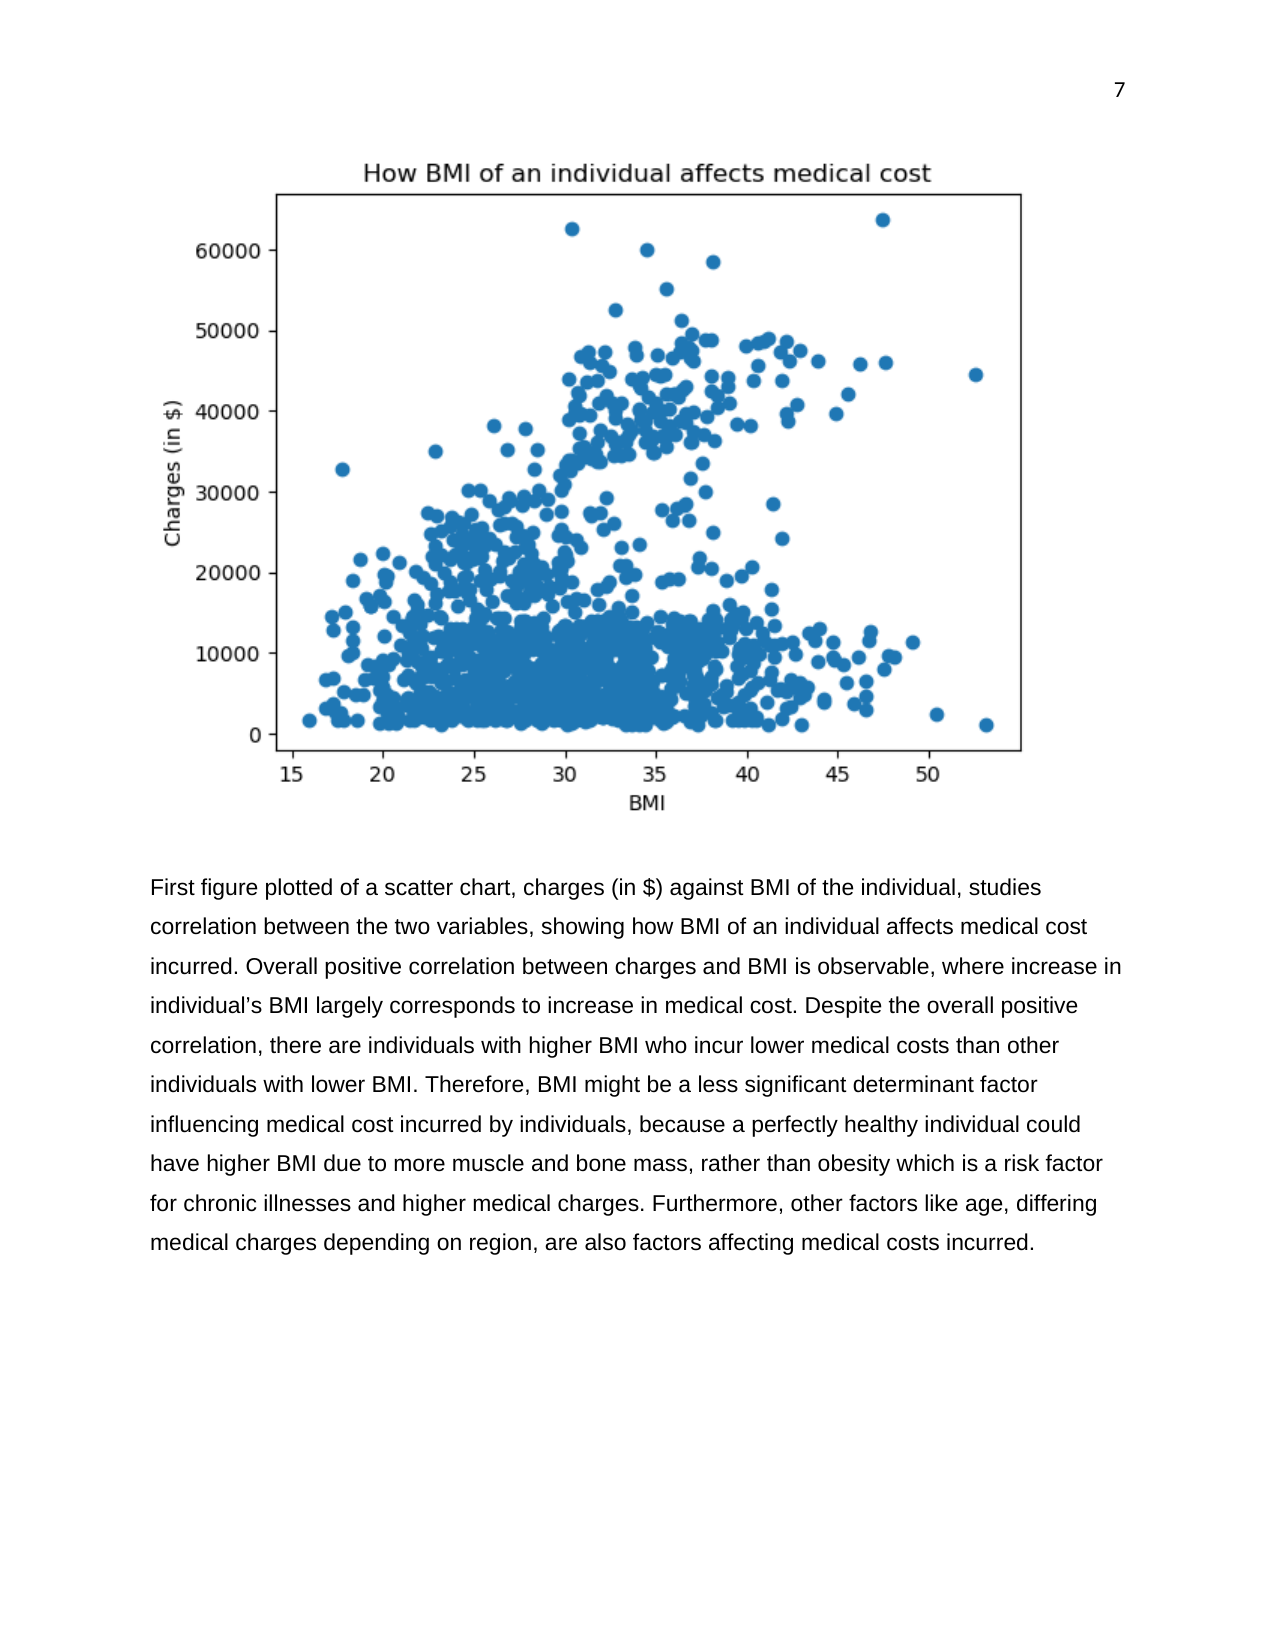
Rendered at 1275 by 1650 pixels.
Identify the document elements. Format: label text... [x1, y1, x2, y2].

text First figure plotted of a scatter chart, charges (in $) against BMI of the individual, studies correlation between the two variables, showing how BMI of an individual affects medical cost incurred. Overall positive correlation between charges and BMI is observable, where increase in individual’s BMI largely corresponds to increase in medical cost. Despite the overall positive correlation, there are individuals with higher BMI who incur lower medical costs than other individuals with lower BMI. Therefore, BMI might be a less significant determinant factor influencing medical cost incurred by individuals, because a perfectly healthy individual could have higher BMI due to more muscle and bone mass, rather than obesity which is a risk factor for chronic illnesses and higher medical charges. Furthermore, other factors like age, differing medical charges depending on region, are also factors affecting medical costs incurred. [150, 874, 1125, 1256]
picture [150, 150, 1034, 830]
